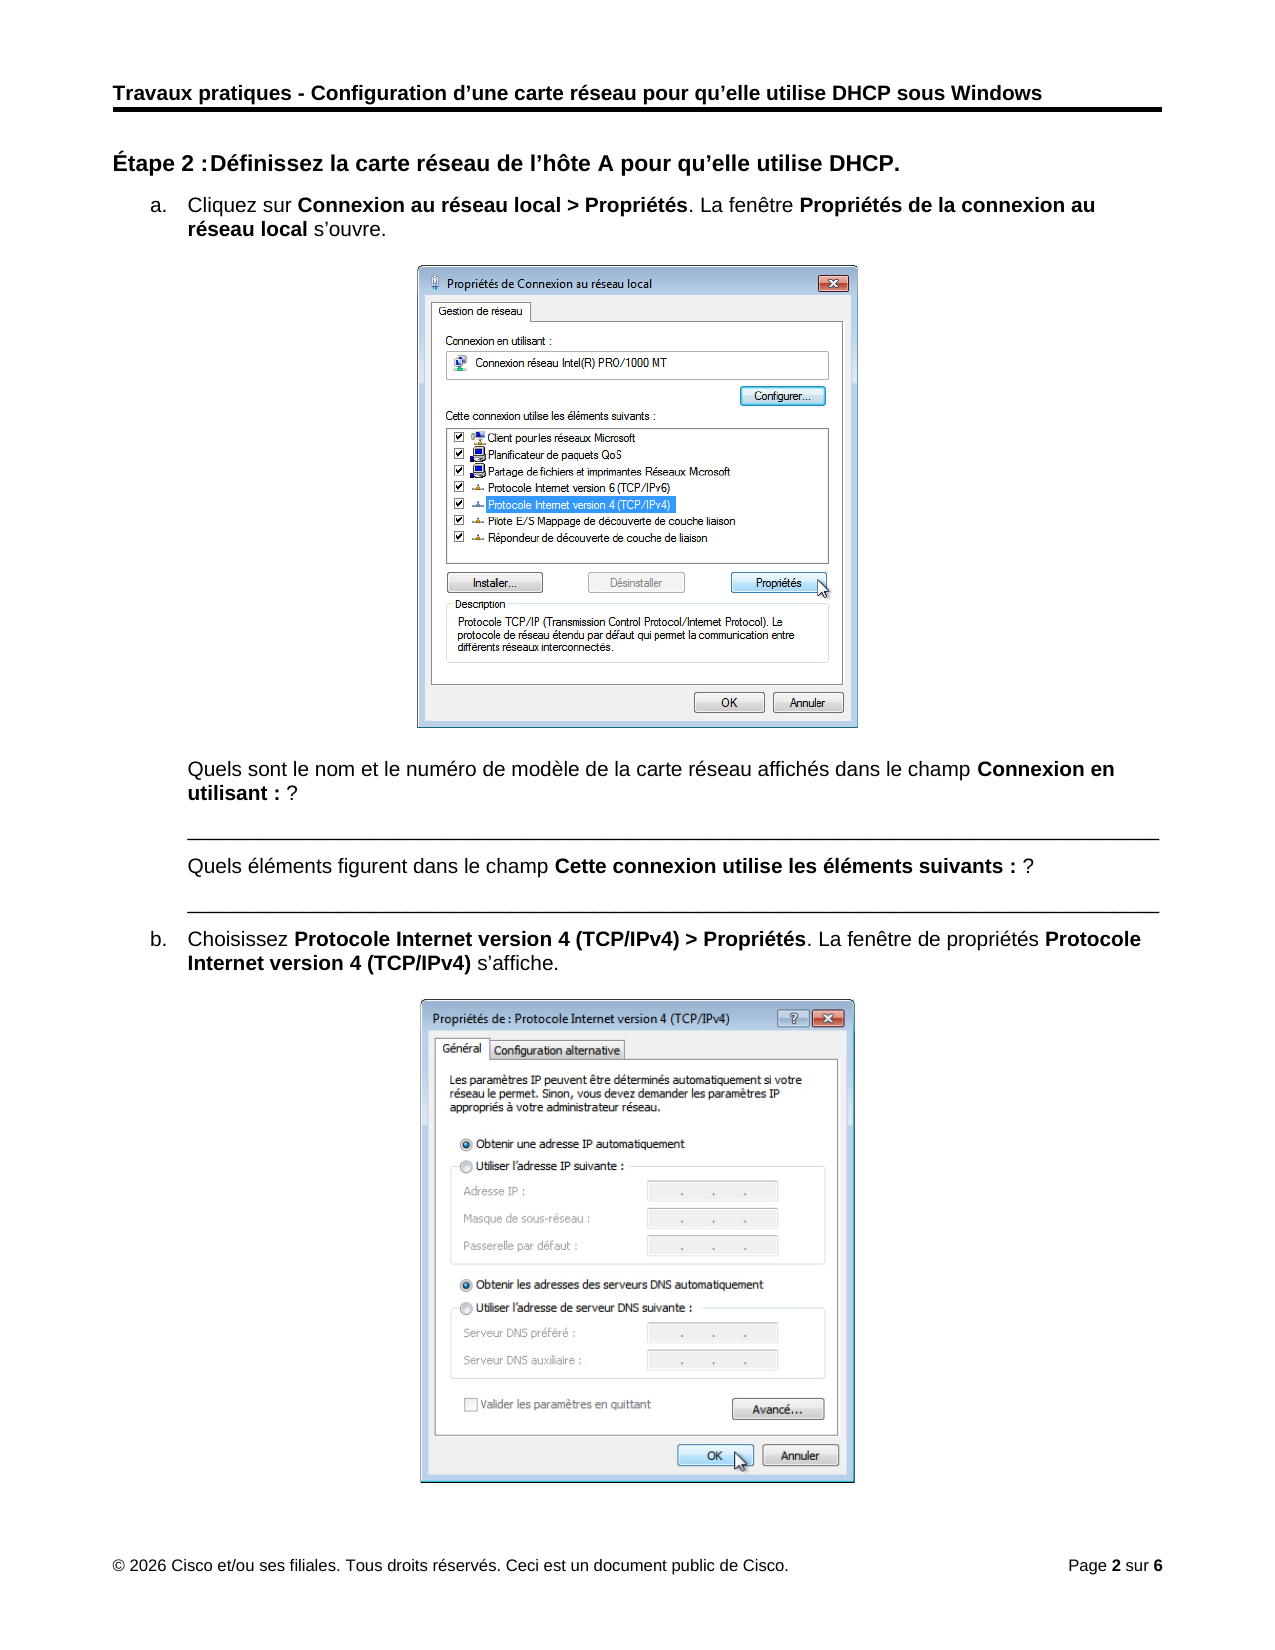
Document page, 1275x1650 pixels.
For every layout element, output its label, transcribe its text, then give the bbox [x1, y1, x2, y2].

text ____________________________________________________________________________________ [187, 890, 1162, 914]
text Quels sont le nom et le numéro de modèle de la carte réseau affichés dans le champ Connexion en utilisant : ? [187, 757, 1162, 804]
text Choisissez Protocole Internet version 4 (TCP/IPv4) > Propriétés. La fenêtre de propriétés Protocole Internet version 4 (TCP/IPv4) s’affiche. [150, 926, 1162, 974]
picture [417, 265, 858, 728]
text Quels éléments figurent dans le champ Cette connexion utilise les éléments suivants : ? [187, 853, 1162, 877]
text Définissez la carte réseau de l’hôte A pour qu’elle utilise DHCP. [112, 150, 1162, 176]
text Cliquez sur Connexion au réseau local > Propriétés. La fenêtre Propriétés de la connexion au réseau local s’ouvre. [150, 193, 1162, 241]
picture [420, 999, 855, 1483]
text ____________________________________________________________________________________ [187, 817, 1162, 841]
